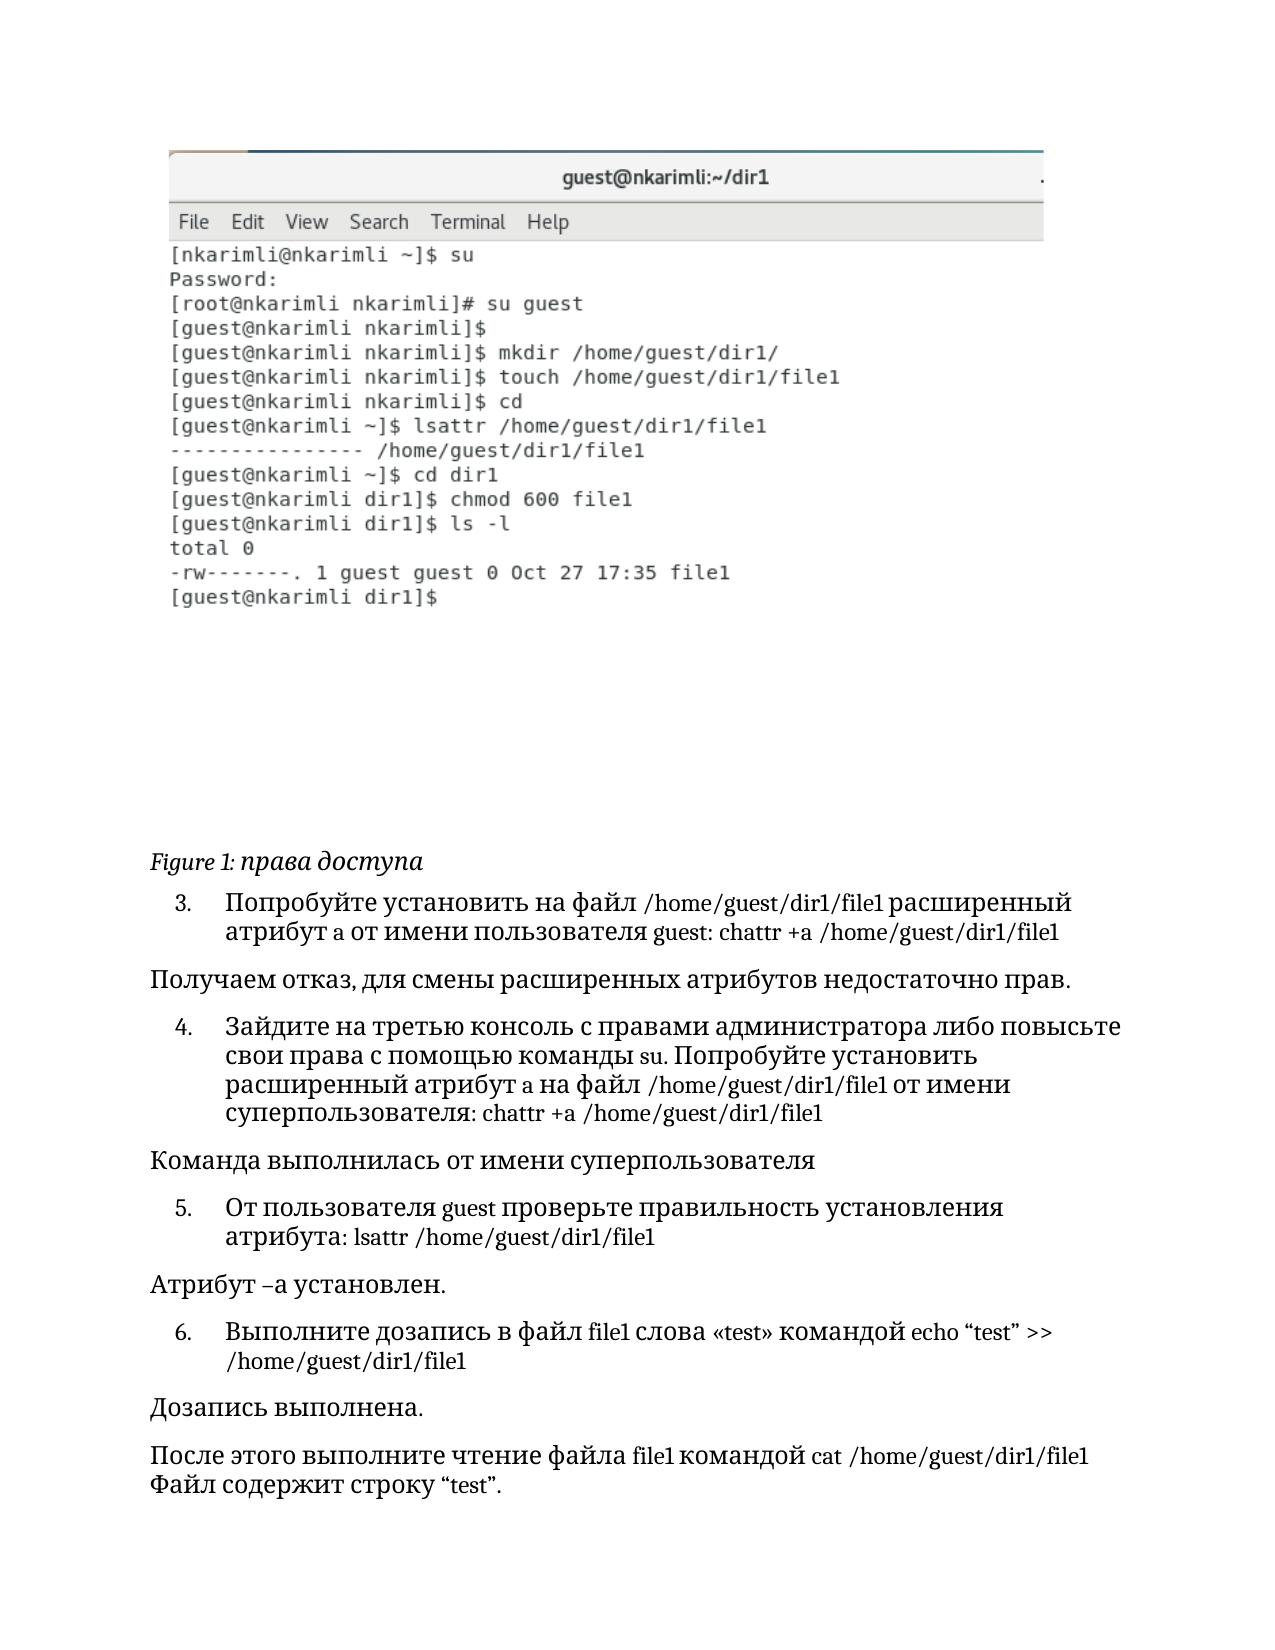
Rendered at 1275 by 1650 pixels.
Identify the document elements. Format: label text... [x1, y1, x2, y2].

list От пользователя guest проверьте правильность установления атрибута: lsattr /home/guest/dir1/file1 [175, 1194, 1125, 1252]
text Команда выполнилась от имени суперпользователя [150, 1147, 1125, 1176]
text После этого выполните чтение файла file1 командой cat /home/guest/dir1/file1 Файл содержит строку “test”. [150, 1442, 1125, 1499]
picture [168, 150, 1044, 828]
text Figure 1: права доступа [150, 848, 1125, 877]
text Атрибут –а установлен. [150, 1271, 1125, 1299]
text Получаем отказ, для смены расширенных атрибутов недостаточно прав. [150, 966, 1125, 994]
list Зайдите на третью консоль с правами администратора либо повысьте свои права с помощью команды su. Попробуйте установить расширенный атрибут a на файл /home/guest/dir1/file1 от имени суперпользователя: chattr +a /home/guest/dir1/file1 [175, 1013, 1125, 1128]
list Попробуйте установить на файл /home/guest/dir1/file1 расширенный атрибут a от имени пользователя guest: chattr +a /home/guest/dir1/file1 [175, 889, 1125, 947]
list Выполните дозапись в файл file1 слова «test» командой echo “test” >> /home/guest/dir1/file1 [175, 1318, 1125, 1376]
text Дозапись выполнена. [150, 1394, 1125, 1423]
